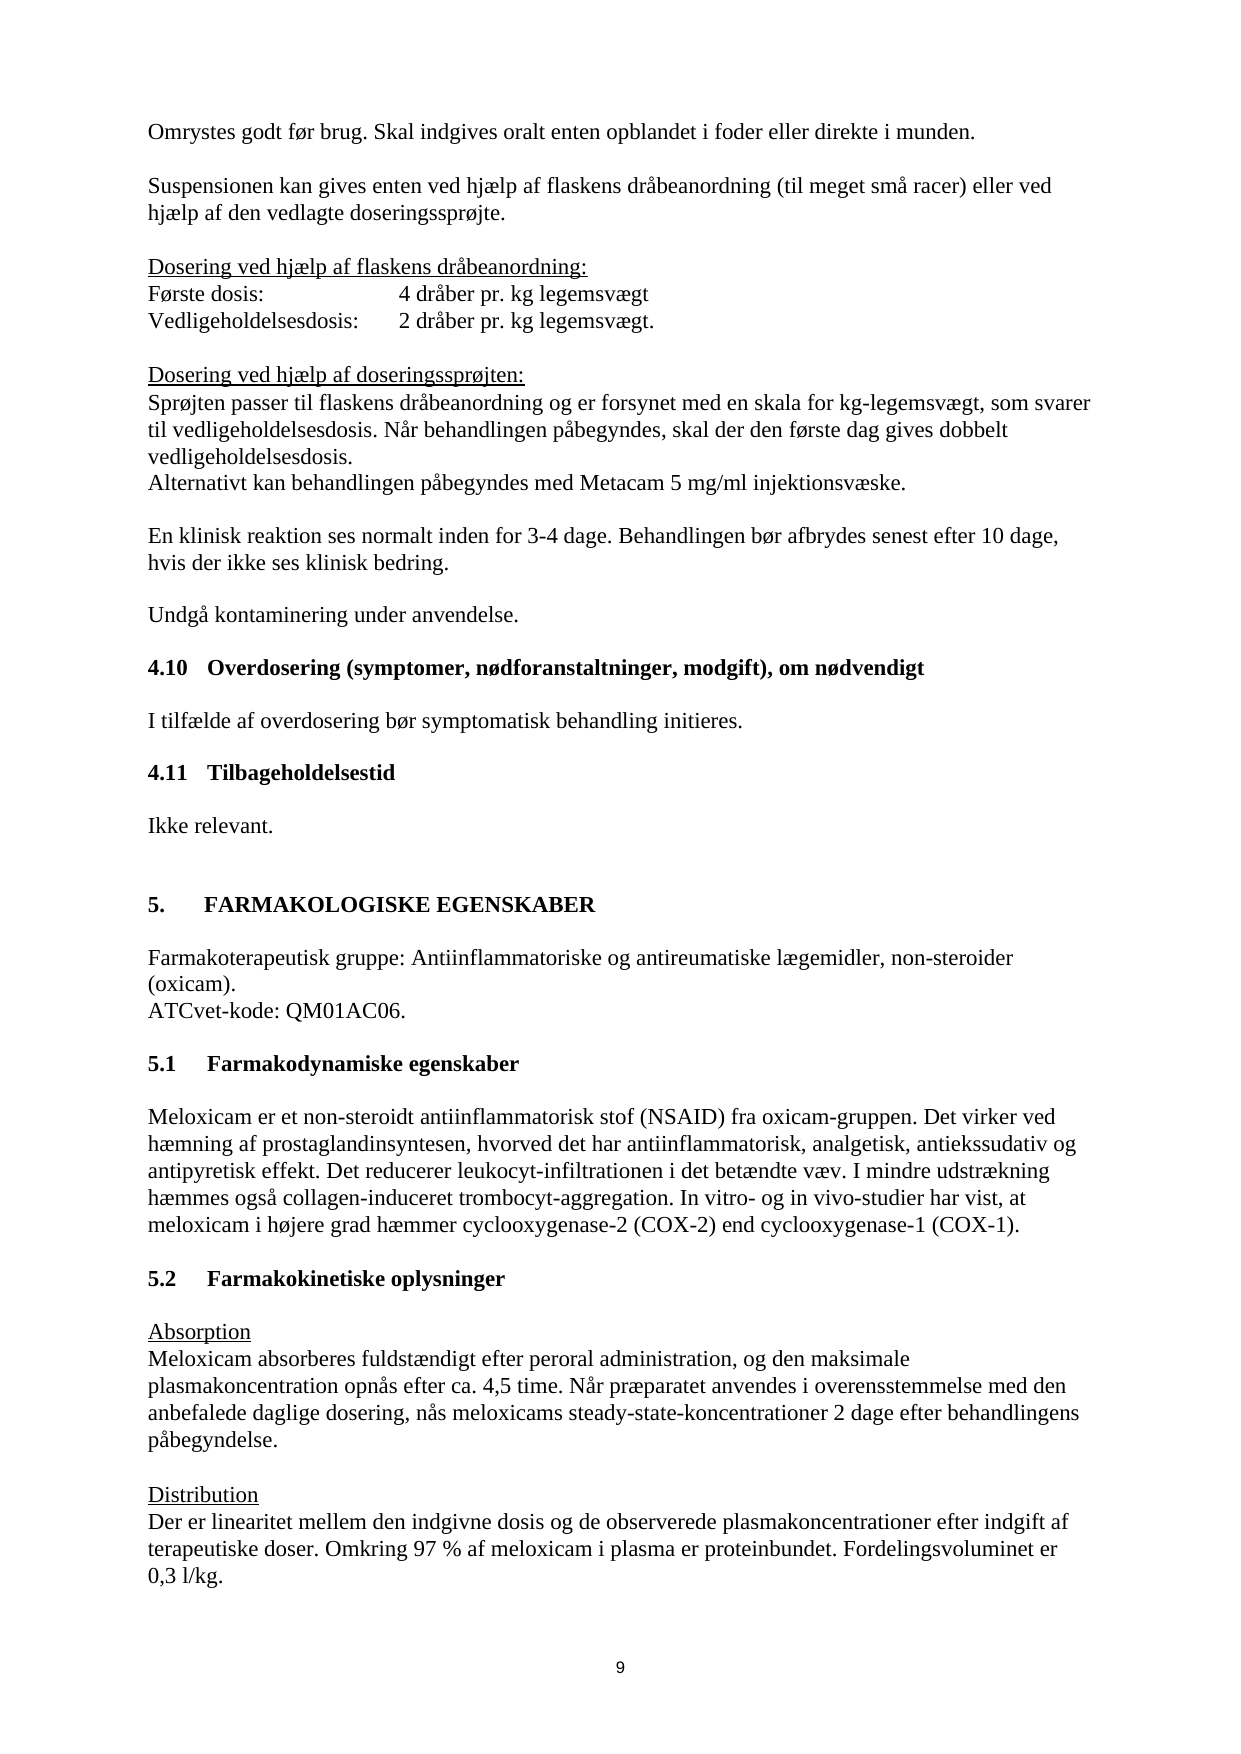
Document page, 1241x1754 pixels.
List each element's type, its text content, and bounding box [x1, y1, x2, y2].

text Overdosering (symptomer, nødforanstaltninger, modgift), om nødvendigt [148, 654, 1092, 680]
text Sprøjten passer til flaskens dråbeanordning og er forsynet med en skala for kg-legemsvægt, som svarer til vedligeholdelsesdosis. Når behandlingen påbegyndes, skal der den første dag gives dobbelt vedligeholdelsesdosis. [148, 388, 1092, 469]
text Suspensionen kan gives enten ved hjælp af flaskens dråbeanordning (til meget små racer) eller ved hjælp af den vedlagte doseringssprøjte. [148, 172, 1092, 226]
text Ikke relevant. [148, 812, 1092, 838]
text Dosering ved hjælp af doseringssprøjten: [148, 361, 1092, 388]
text 5. FARMAKOLOGKE EGENABER [148, 891, 1092, 917]
text Meloxicam er et non-steroidt antiinflammatorisk stof (NSAID) fra oxicam-gruppen. Det virker ved hæmning af prostaglandinsyntesen, hvorved det har antiinflammatorisk, analgetisk, antiekssudativ og antipyretisk effekt. Det reducerer leukocyt-infiltrationen i det betændte væv. I mindre udstrækning hæmmes også collagen-induceret trombocyt-aggregation. In vitro- og in vivo-studier har vist, at meloxicam i højere grad hæmmer cyclooxygenase-2 (-2) end cyclooxygenase-1 (-1). [148, 1103, 1092, 1238]
text Farmakoterapeutisk gruppe: Antiinflammatoriske og antireumatiske lægemidler, non-steroider (oxicam). [148, 944, 1092, 997]
text Første dosis: 4 dråber pr. kg legemsvægt [148, 280, 1092, 307]
text 5.1 Farmakodynamiske egenskaber [148, 1050, 1092, 1076]
text Omrystes godt før brug. Skal indgives oralt enten opblandet i foder eller direkte i munden. [148, 118, 1092, 144]
text Dosering ved hjælp af flaskens dråbeanordning: [148, 253, 1092, 280]
list Undgå kontaminering under anvendelse. [148, 601, 1092, 628]
text Distribution [148, 1480, 1092, 1507]
text ATCvet-kode: QM01AC06. [148, 997, 1092, 1024]
text Absorption [148, 1318, 1092, 1345]
text En klinisk reaktion ses normalt inden for 3-4 dage. Behandlingen bør afbrydes senest efter 10 dage, hvis der ikke ses klinisk bedring. [148, 522, 1092, 575]
text Alternativt kan behandlingen påbegyndes med Metacam 5 mg/ml injektionsvæske. [148, 469, 1092, 496]
text Tilbageholdelsestid [148, 759, 1092, 786]
text Vedligeholdelsesdosis: 2 dråber pr. kg legemsvægt. [148, 307, 1092, 334]
text I tilfælde af overdosering bør symptomatisk behandling initieres. [148, 707, 1092, 733]
text Der er linearitet mellem den indgivne dosis og de observerede plasmakoncentrationer efter indgift af terapeutiske doser. Omkring 97 % af meloxicam i plasma er proteinbundet. Fordelingsvoluminet er 0,3 l/kg. [148, 1507, 1092, 1589]
text Meloxicam absorberes fuldstændigt efter peroral administration, og den maksimale plasmakoncentration opnås efter ca. 4,5 time. Når præparatet anvendes i overensstemmelse med den anbefalede daglige dosering, nås meloxicams steady-state-koncentrationer 2 dage efter behandlingens påbegyndelse. [148, 1345, 1092, 1453]
text 5.2 Farmakokinetiske oplysninger [148, 1265, 1092, 1292]
